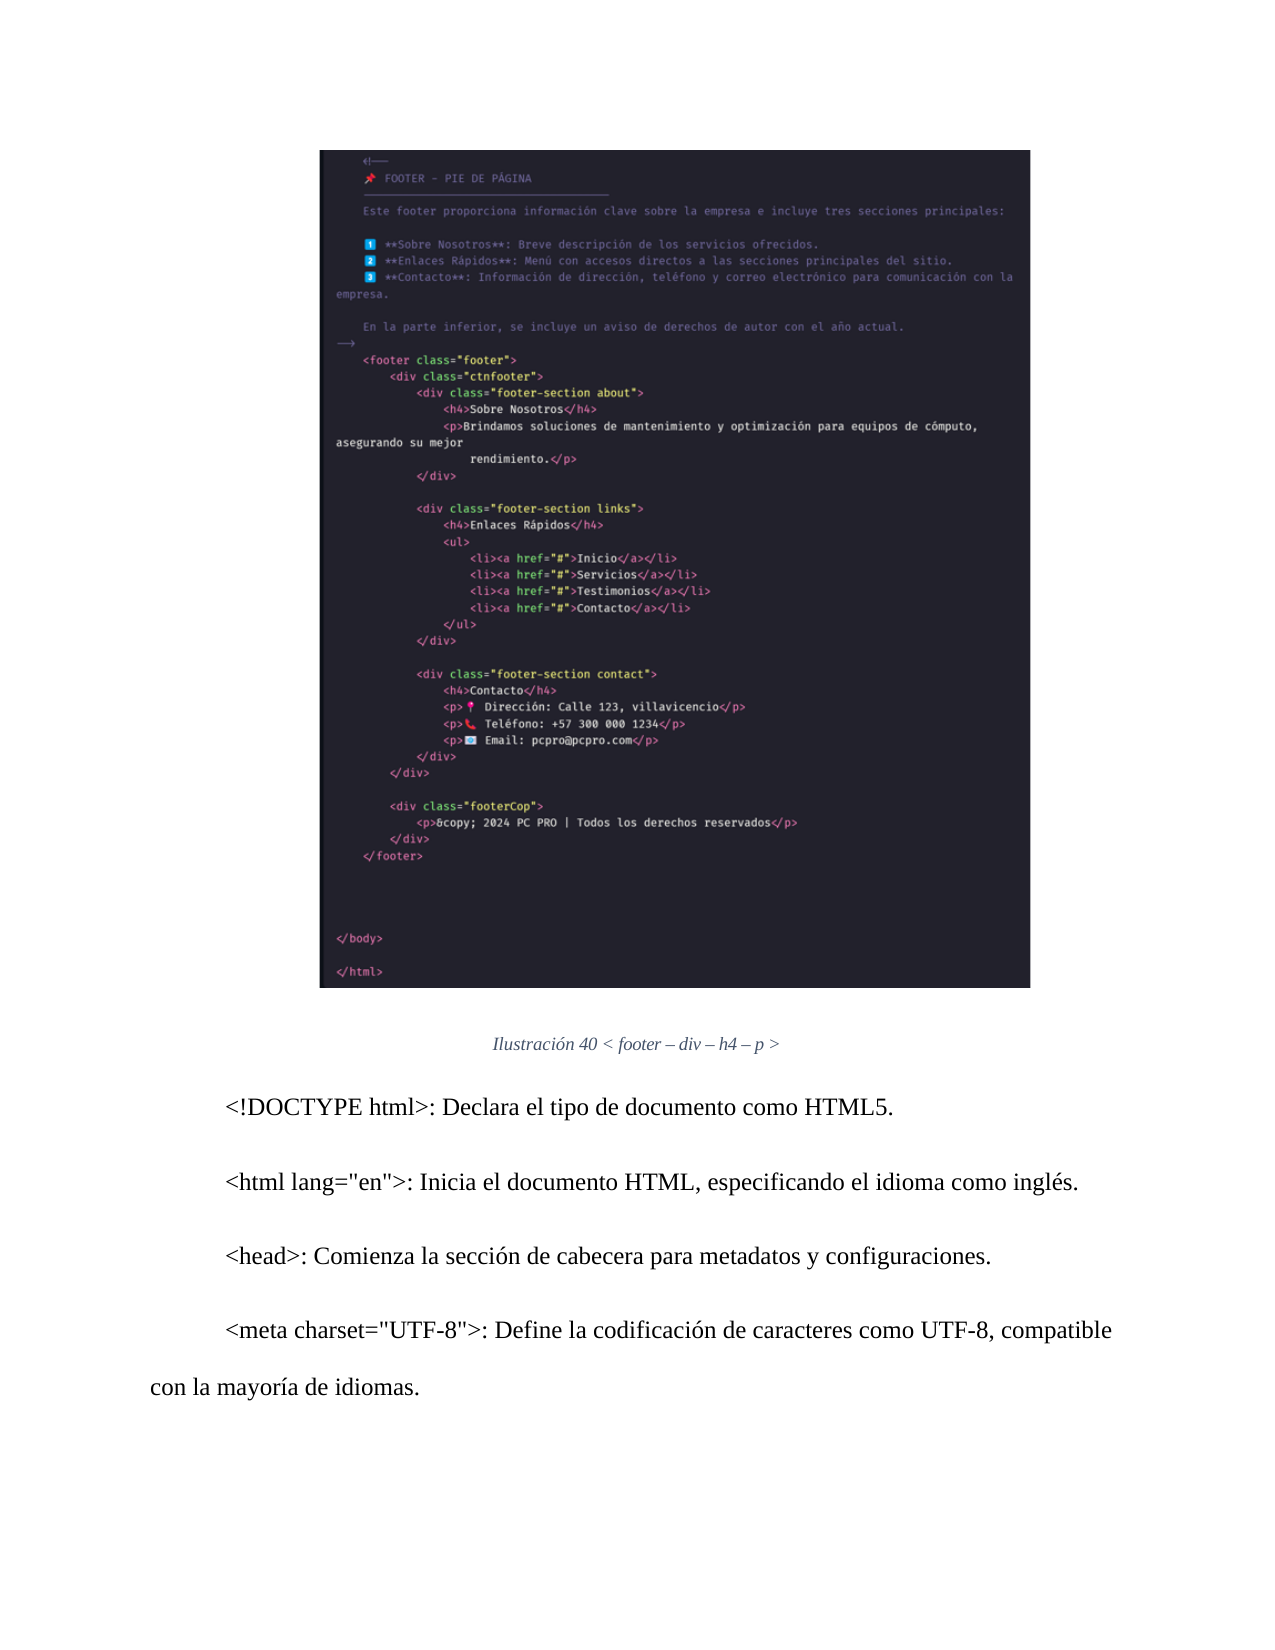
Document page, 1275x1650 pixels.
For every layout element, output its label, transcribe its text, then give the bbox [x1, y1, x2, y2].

text <html lang="en">: Inicia el documento HTML, especificando el idioma como inglés. [150, 1167, 1125, 1195]
text <!DOCTYPE html>: Declara el tipo de documento como HTML5. [150, 1092, 1125, 1121]
text <meta charset="UTF-8">: Define la codificación de caracteres como UTF-8, compatible con la mayoría de idiomas. [150, 1315, 1125, 1401]
picture [319, 150, 1031, 988]
text Ilustración 40 < footer – div – h4 – p > [150, 1033, 1125, 1054]
text <head>: Comienza la sección de cabecera para metadatos y configuraciones. [150, 1241, 1125, 1269]
